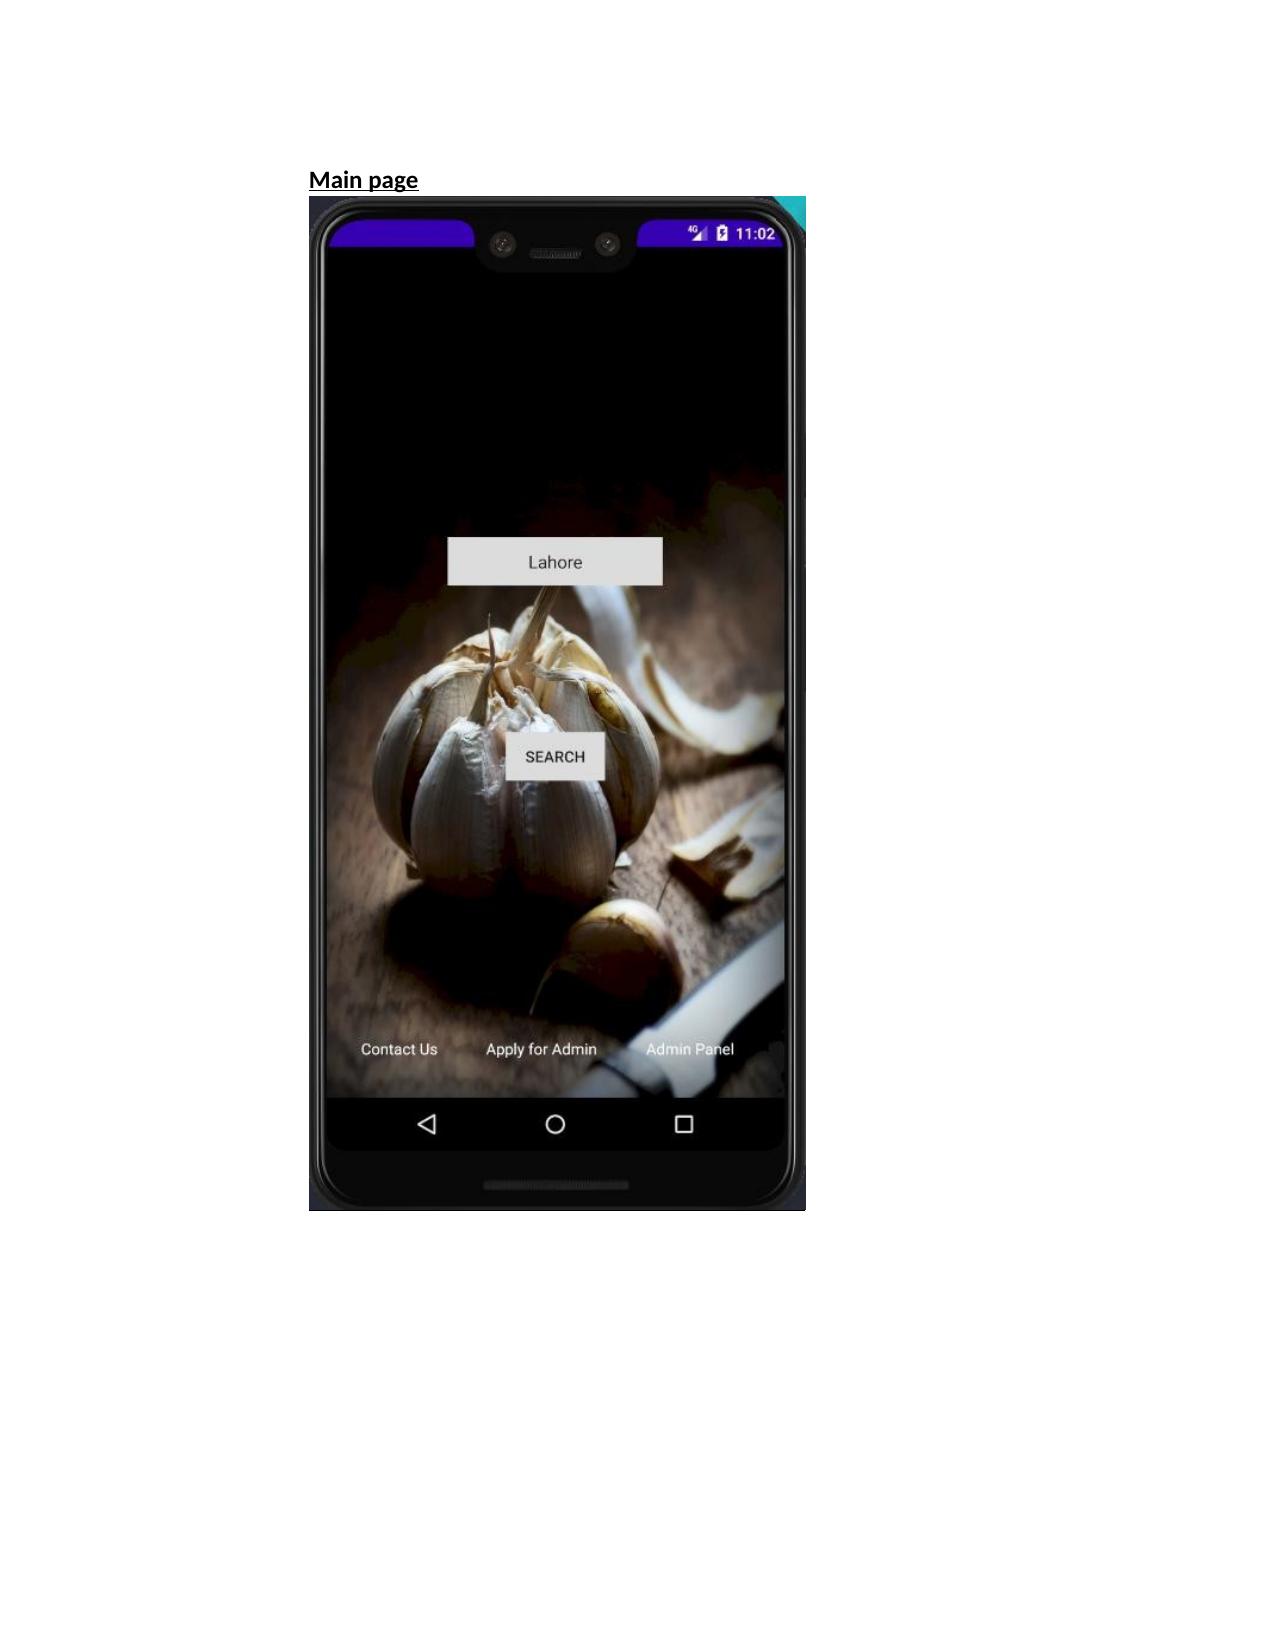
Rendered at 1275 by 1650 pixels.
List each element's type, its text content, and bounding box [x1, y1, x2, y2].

subtitle Main page [309, 164, 1113, 194]
picture [309, 196, 806, 1210]
